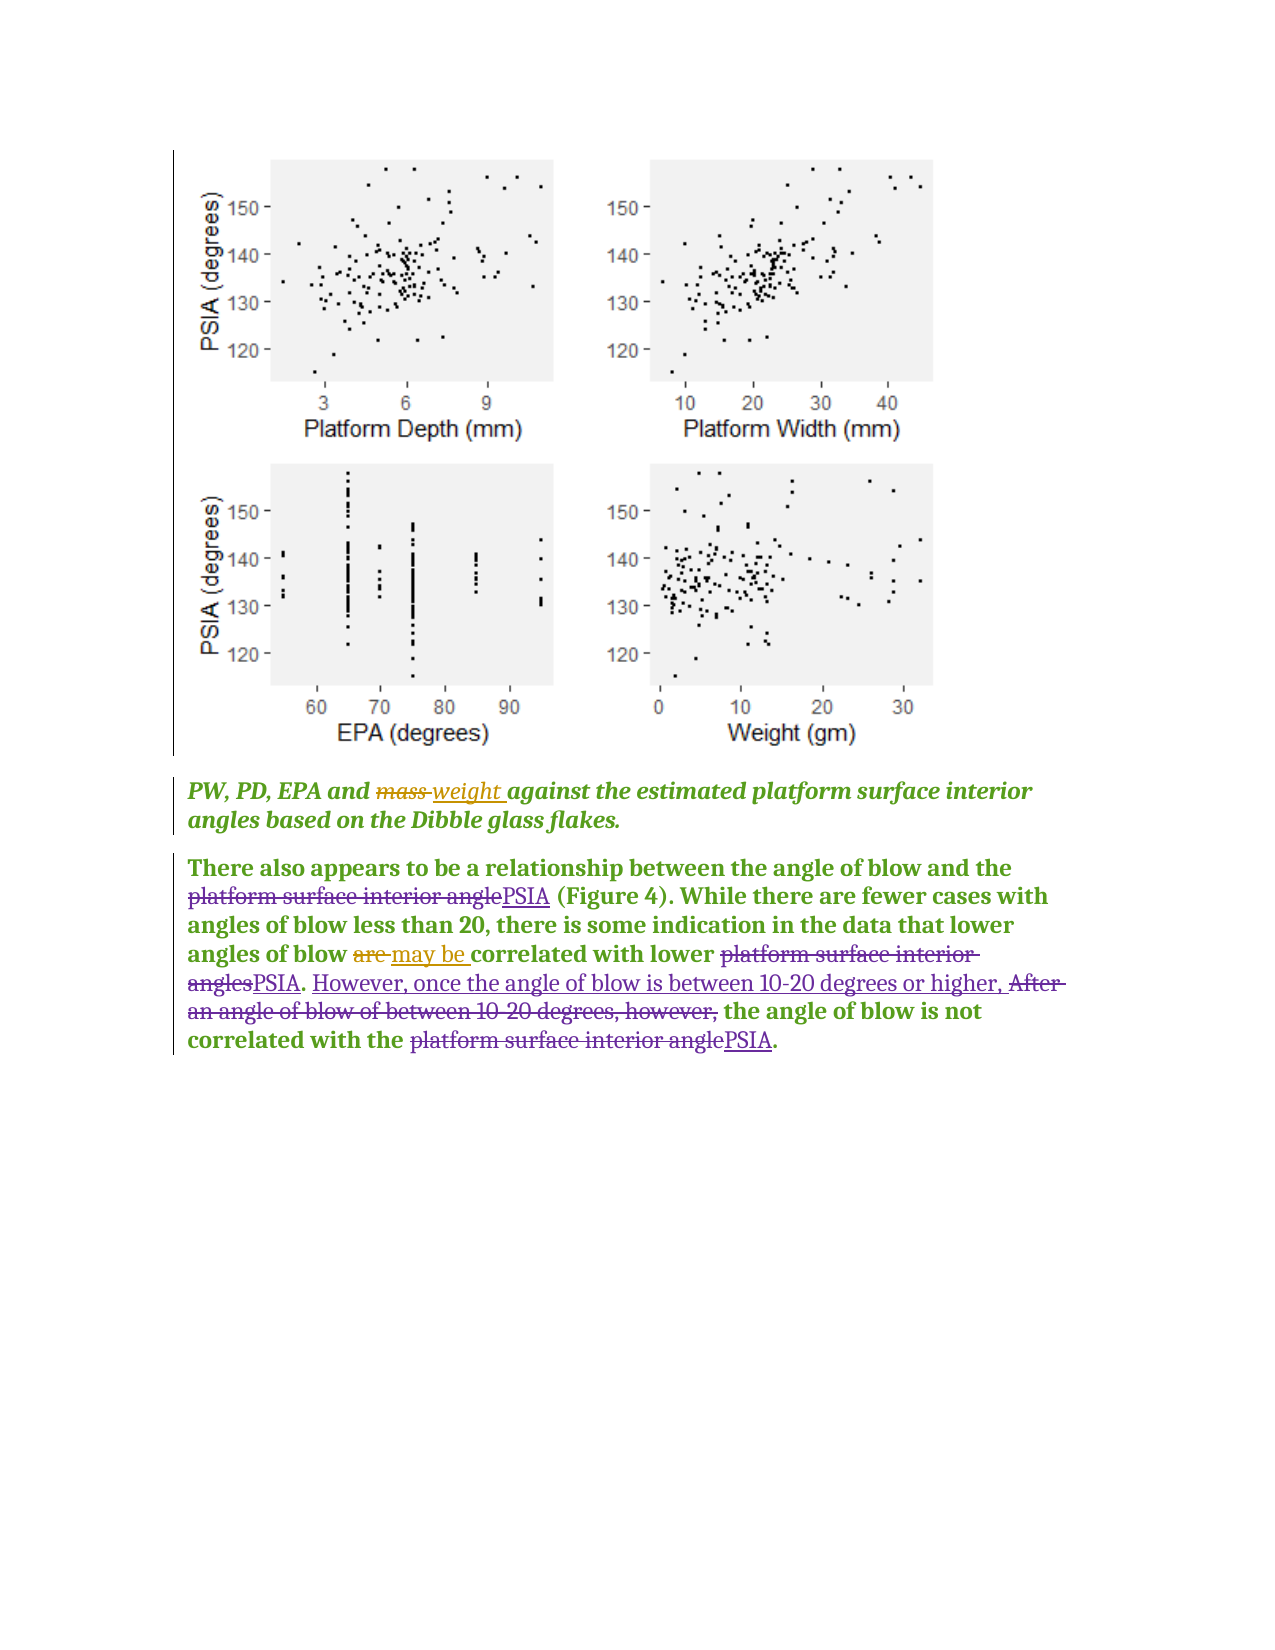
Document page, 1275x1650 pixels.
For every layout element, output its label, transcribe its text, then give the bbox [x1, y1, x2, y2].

picture [187, 150, 946, 757]
text There also appears to be a relationship between the angle of blow and the (Figure 4). While there are fewer cases with angles of blow less than 20, there is some indication in the data that lower angles of blow correlated with lower . the angle of blow is not correlated with the . [187, 853, 1087, 1055]
text PW, PD, EPA and against the estimated platform surface interior angles based on the Dibble glass flakes. [187, 777, 1087, 835]
